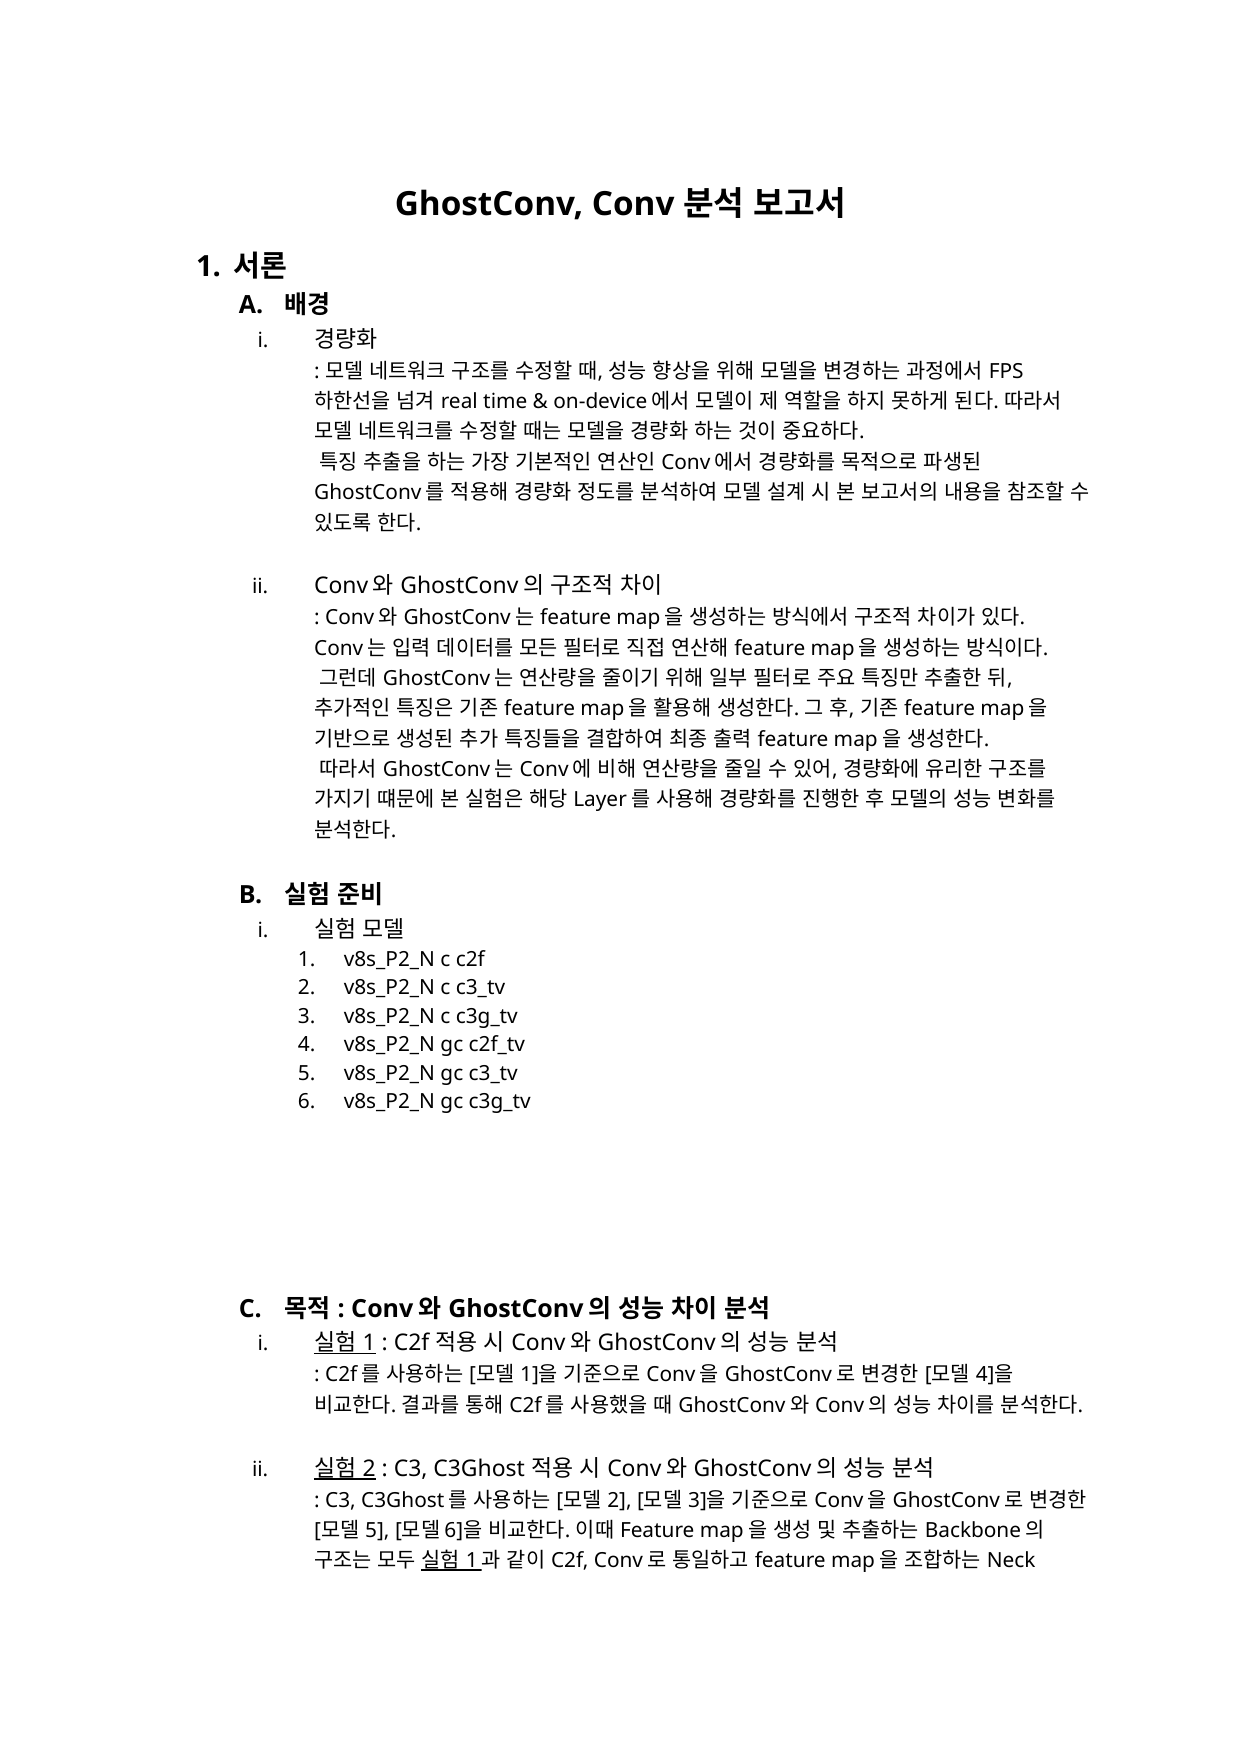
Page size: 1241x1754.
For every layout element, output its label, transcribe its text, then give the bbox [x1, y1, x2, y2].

list 서론 [196, 242, 1090, 285]
list 실험 1 : C2f 적용 시 Conv와 GhostConv의 성능 분석 : C2f를 사용하는 [모델 1]을 기준으로 Conv을 GhostConv로 변경한 [모델 4]을 비교한다. 결과를 통해 C2f를 사용했을 때 GhostConv와 Conv의 성능 차이를 분석한다. [268, 1324, 1090, 1449]
list 배경 [238, 285, 1090, 321]
list Conv와 GhostConv의 구조적 차이 : Conv와 GhostConv는 feature map을 생성하는 방식에서 구조적 차이가 있다. Conv는 입력 데이터를 모든 필터로 직접 연산해 feature map을 생성하는 방식이다. 그런데 GhostConv는 연산량을 줄이기 위해 일부 필터로 주요 특징만 추출한 뒤, 추가적인 특징은 기존 feature map을 활용해 생성한다. 그 후, 기존 feature map을 기반으로 생성된 추가 특징들을 결합하여 최종 출력 feature map을 생성한다. 따라서 GhostConv는 Conv에 비해 연산량을 줄일 수 있어, 경량화에 유리한 구조를 가지기 떄문에 본 실험은 해당 Layer를 사용해 경량화를 진행한 후 모델의 성능 변화를 분석한다. [268, 567, 1090, 874]
list v8s_P2_N c c2f [298, 944, 1090, 972]
list v8s_P2_N gc c2f_tv [298, 1029, 1090, 1058]
list v8s_P2_N c c3_tv [298, 972, 1090, 1001]
list 목적 : Conv와 GhostConv의 성능 차이 분석 [238, 1288, 1090, 1324]
list 실험 모델 [268, 911, 1090, 944]
list v8s_P2_N gc c3g_tv [298, 1086, 1090, 1259]
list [268, 1449, 1090, 1574]
list 실험 준비 [238, 874, 1090, 911]
list v8s_P2_N gc c3_tv [298, 1058, 1090, 1086]
list 경량화 : 모델 네트워크 구조를 수정할 때, 성능 향상을 위해 모델을 변경하는 과정에서 FPS 하한선을 넘겨 real time & on-device에서 모델이 제 역할을 하지 못하게 된다. 따라서 모델 네트워크를 수정할 때는 모델을 경량화 하는 것이 중요하다. 특징 추출을 하는 가장 기본적인 연산인 Conv에서 경량화를 목적으로 파생된 GhostConv를 적용해 경량화 정도를 분석하여 모델 설계 시 본 보고서의 내용을 참조할 수 있도록 한다. [268, 321, 1090, 567]
list v8s_P2_N c c3g_tv [298, 1001, 1090, 1029]
text GhostConv, Conv 분석 보고서 [150, 177, 1090, 226]
